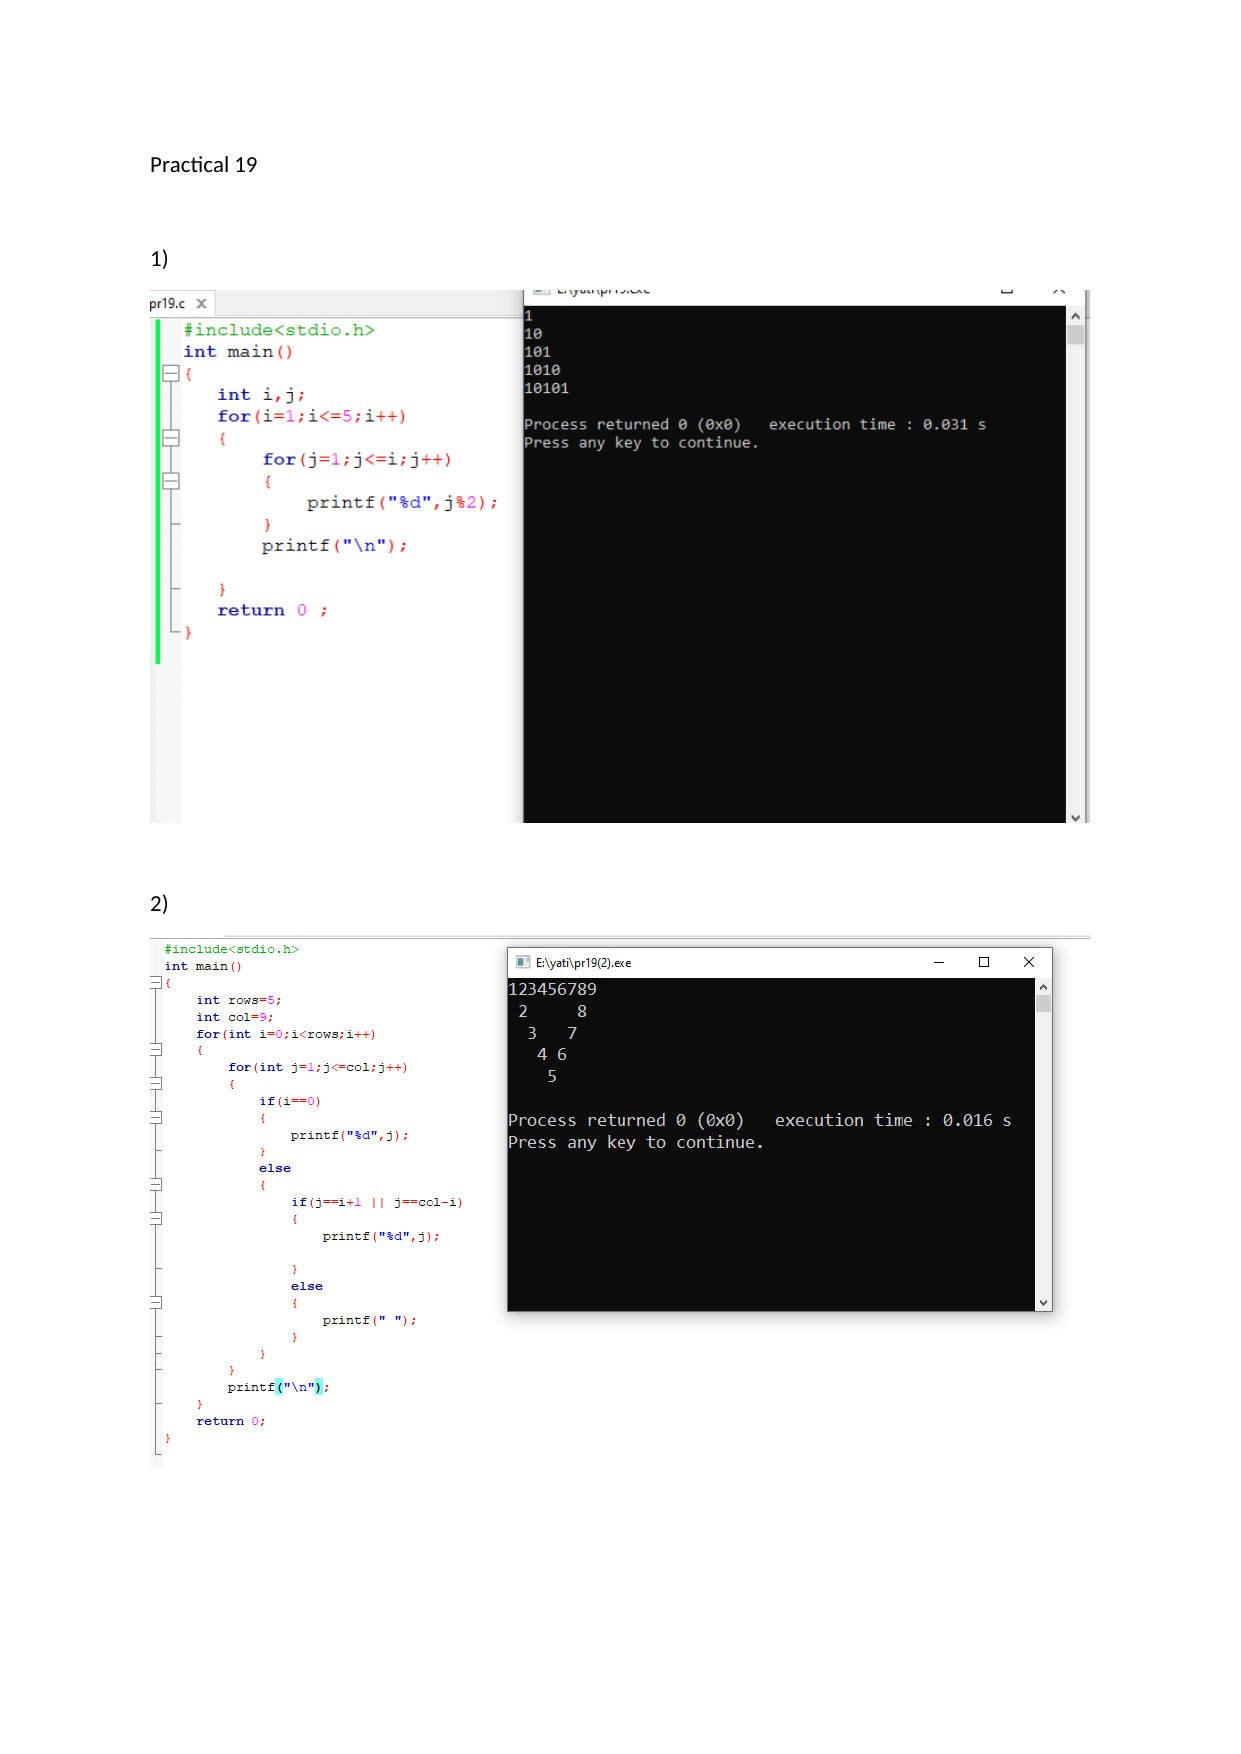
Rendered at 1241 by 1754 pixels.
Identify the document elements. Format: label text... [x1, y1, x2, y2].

text Practical 19 [150, 150, 1090, 178]
text 1) [150, 244, 1090, 272]
text 2) [150, 889, 1090, 917]
picture [150, 935, 1091, 1468]
picture [150, 290, 1091, 823]
